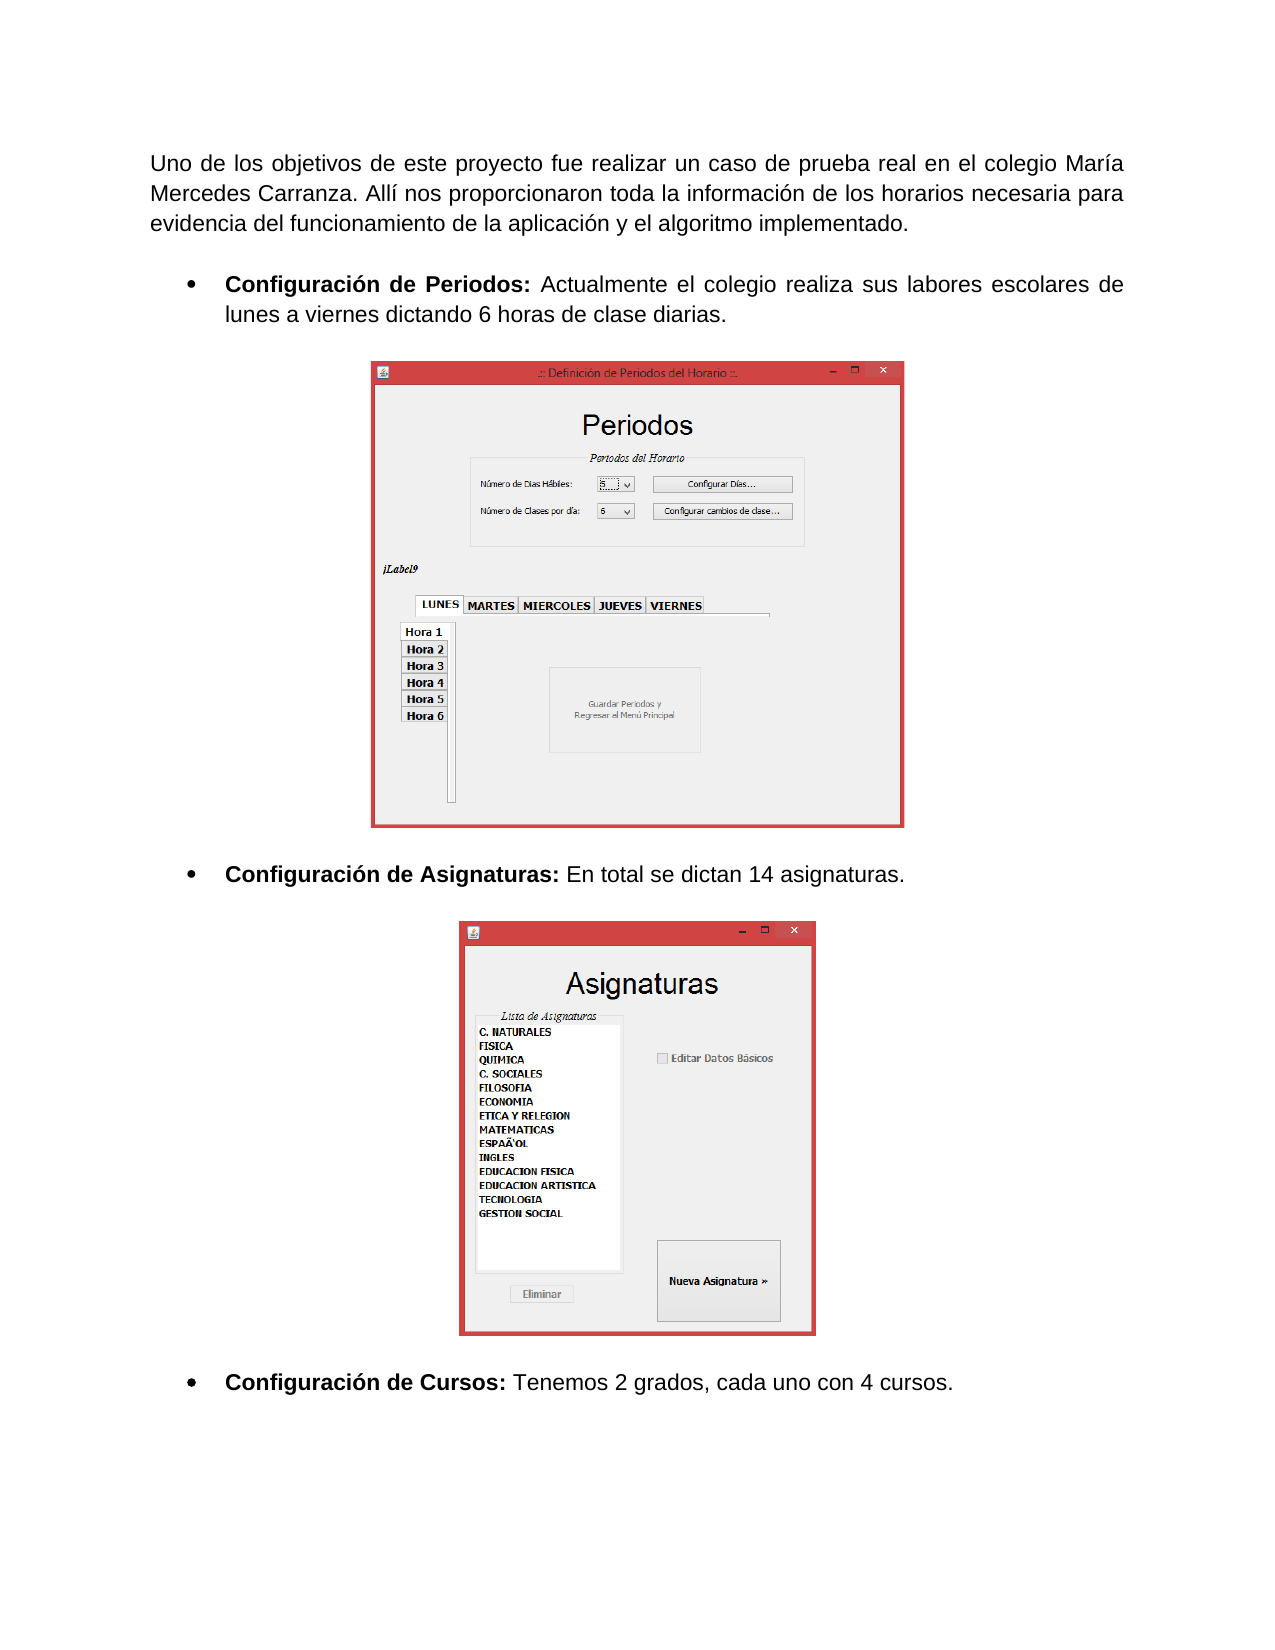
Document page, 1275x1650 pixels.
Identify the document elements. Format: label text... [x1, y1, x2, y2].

list Configuración de Periodos: Actualmente el colegio realiza sus labores escolares de lunes a viernes dictando 6 horas de clase diarias. [187, 271, 1125, 327]
picture [459, 921, 816, 1336]
text Uno de los objetivos de este proyecto fue realizar un caso de prueba real en el colegio María Mercedes Carranza. Allí nos proporcionaron toda la información de los horarios necesaria para evidencia del funcionamiento de la aplicación y el algoritmo implementado. [150, 150, 1125, 237]
picture [370, 361, 905, 828]
list Configuración de Asignaturas: En total se dictan 14 asignaturas. [187, 861, 1125, 888]
list Configuración de Cursos: Tenemos 2 grados, cada uno con 4 cursos. [187, 1369, 1125, 1396]
